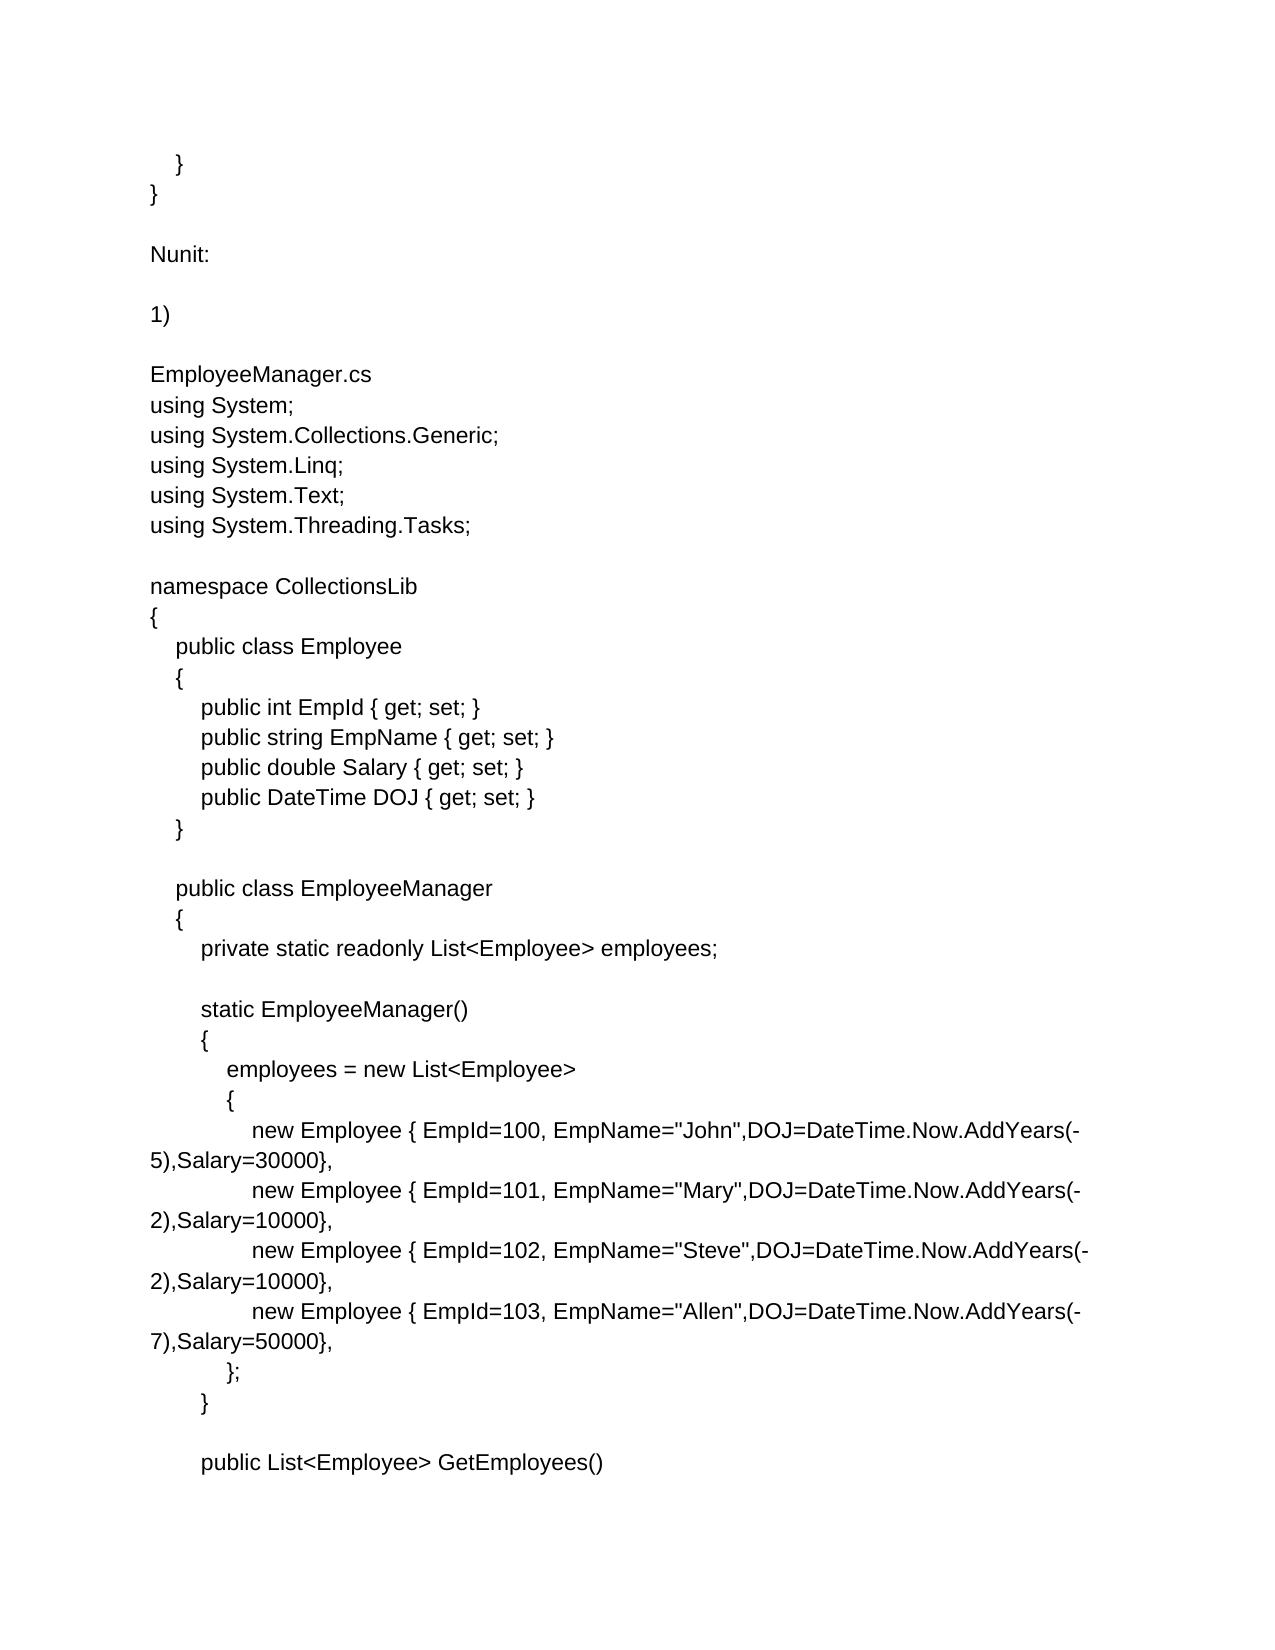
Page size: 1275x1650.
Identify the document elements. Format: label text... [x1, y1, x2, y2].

text } [150, 1388, 1125, 1415]
text } [150, 814, 1125, 841]
text using System.Collections.Generic; [150, 422, 1125, 448]
text namespace CollectionsLib [150, 573, 1125, 599]
text new Employee { EmpId=102, EmpName="Steve",DOJ=DateTime.Now.AddYears(-2),Salary=10000}, [150, 1237, 1125, 1294]
text { [150, 1026, 1125, 1052]
text EmployeeManager.cs [150, 361, 1125, 388]
text new Employee { EmpId=103, EmpName="Allen",DOJ=DateTime.Now.AddYears(-7),Salary=50000}, [150, 1298, 1125, 1354]
text public class Employee [150, 633, 1125, 660]
text } [150, 180, 1125, 207]
text new Employee { EmpId=101, EmpName="Mary",DOJ=DateTime.Now.AddYears(-2),Salary=10000}, [150, 1177, 1125, 1234]
text private static readonly List<Employee> employees; [150, 935, 1125, 962]
text using System.Text; [150, 482, 1125, 509]
text new Employee { EmpId=100, EmpName="John",DOJ=DateTime.Now.AddYears(-5),Salary=30000}, [150, 1117, 1125, 1173]
text public class EmployeeManager [150, 875, 1125, 901]
text }; [150, 1358, 1125, 1385]
text employees = new List<Employee> [150, 1056, 1125, 1083]
text { [150, 905, 1125, 932]
text { [150, 603, 1125, 629]
text } [150, 150, 1125, 176]
text { [150, 663, 1125, 690]
text public int EmpId { get; set; } [150, 694, 1125, 720]
text public DateTime DOJ { get; set; } [150, 784, 1125, 811]
text using System; [150, 392, 1125, 418]
text public double Salary { get; set; } [150, 754, 1125, 781]
text public List<Employee> GetEmployees() [150, 1449, 1125, 1475]
text { [150, 1086, 1125, 1113]
text static EmployeeManager() [150, 996, 1125, 1022]
text using System.Threading.Tasks; [150, 512, 1125, 539]
text public string EmpName { get; set; } [150, 724, 1125, 750]
text 1) [150, 301, 1125, 327]
text using System.Linq; [150, 452, 1125, 478]
text Nunit: [150, 241, 1125, 267]
